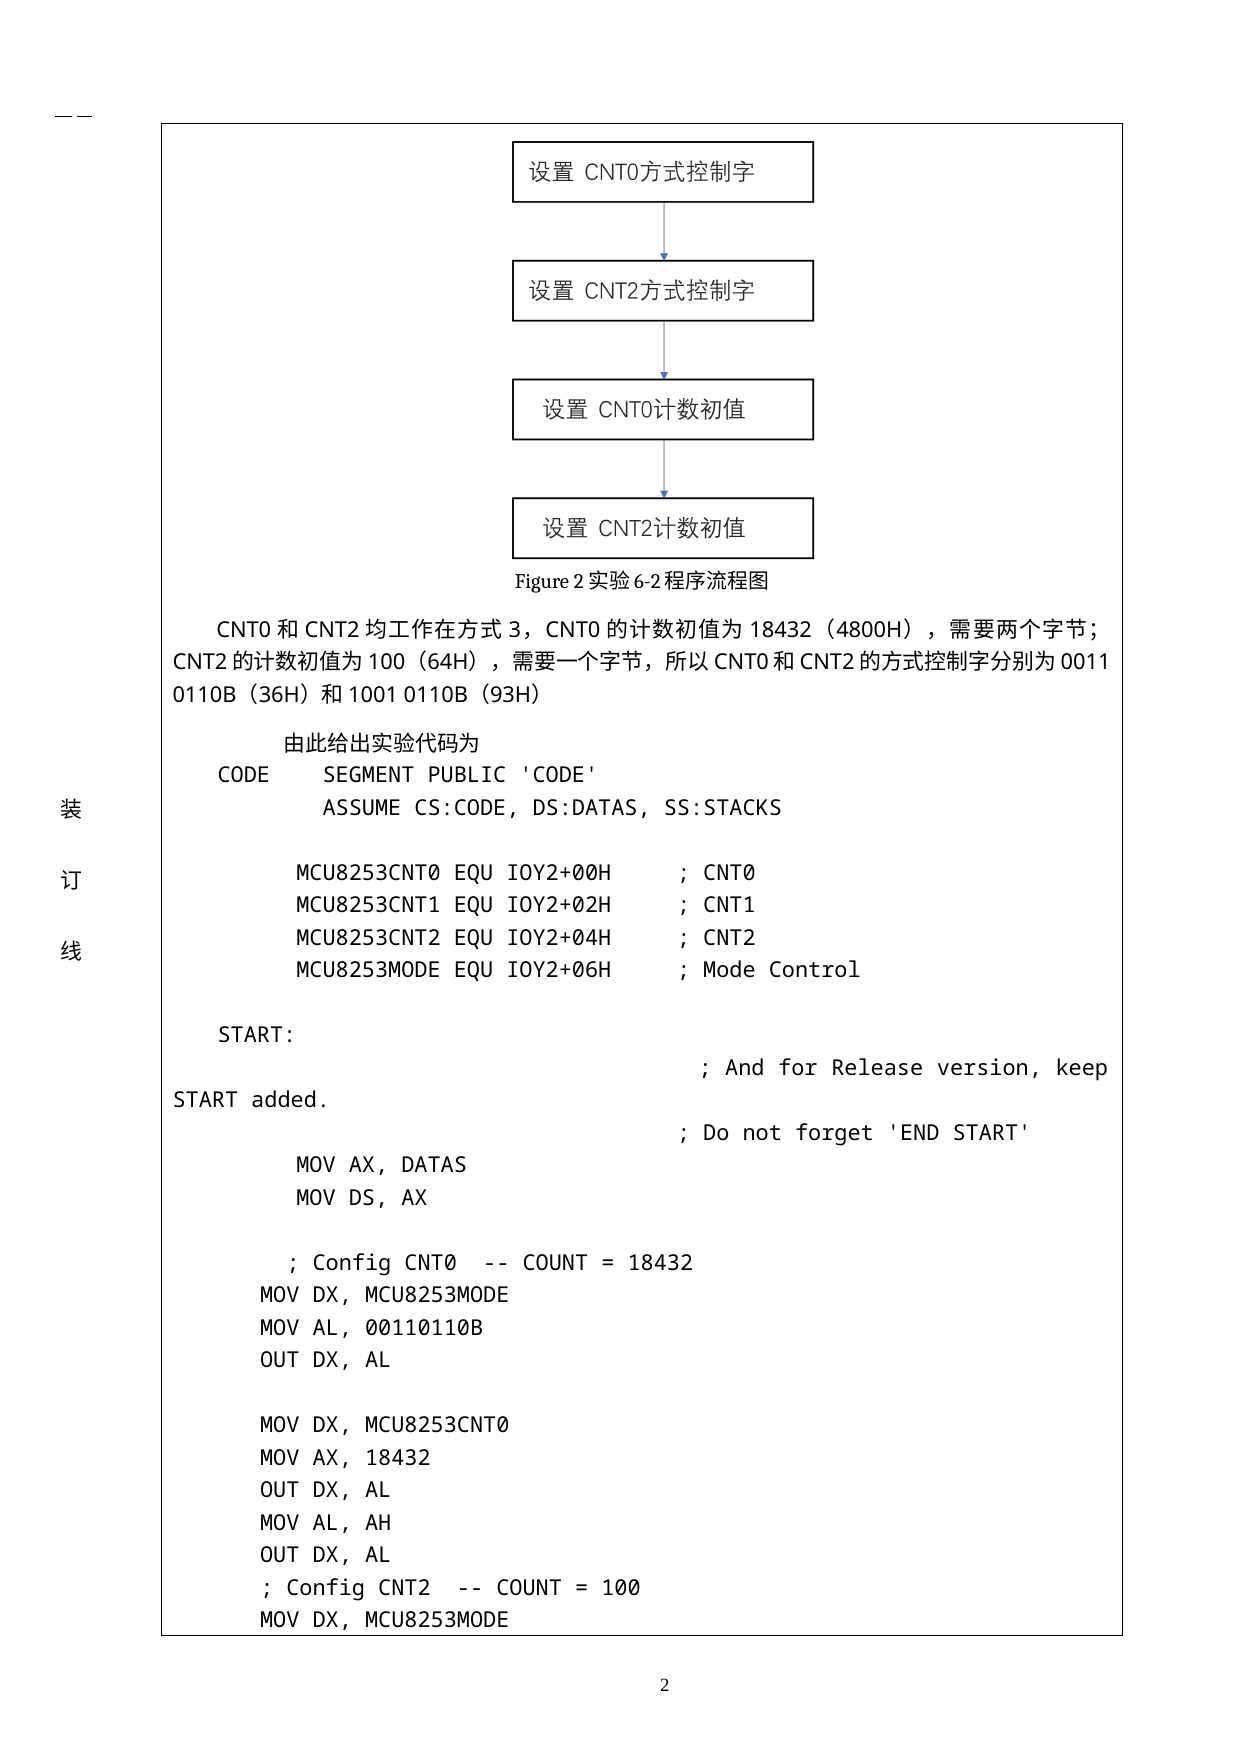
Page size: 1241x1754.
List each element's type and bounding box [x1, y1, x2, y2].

table_header [162, 124, 1122, 1635]
picture [512, 140, 815, 560]
